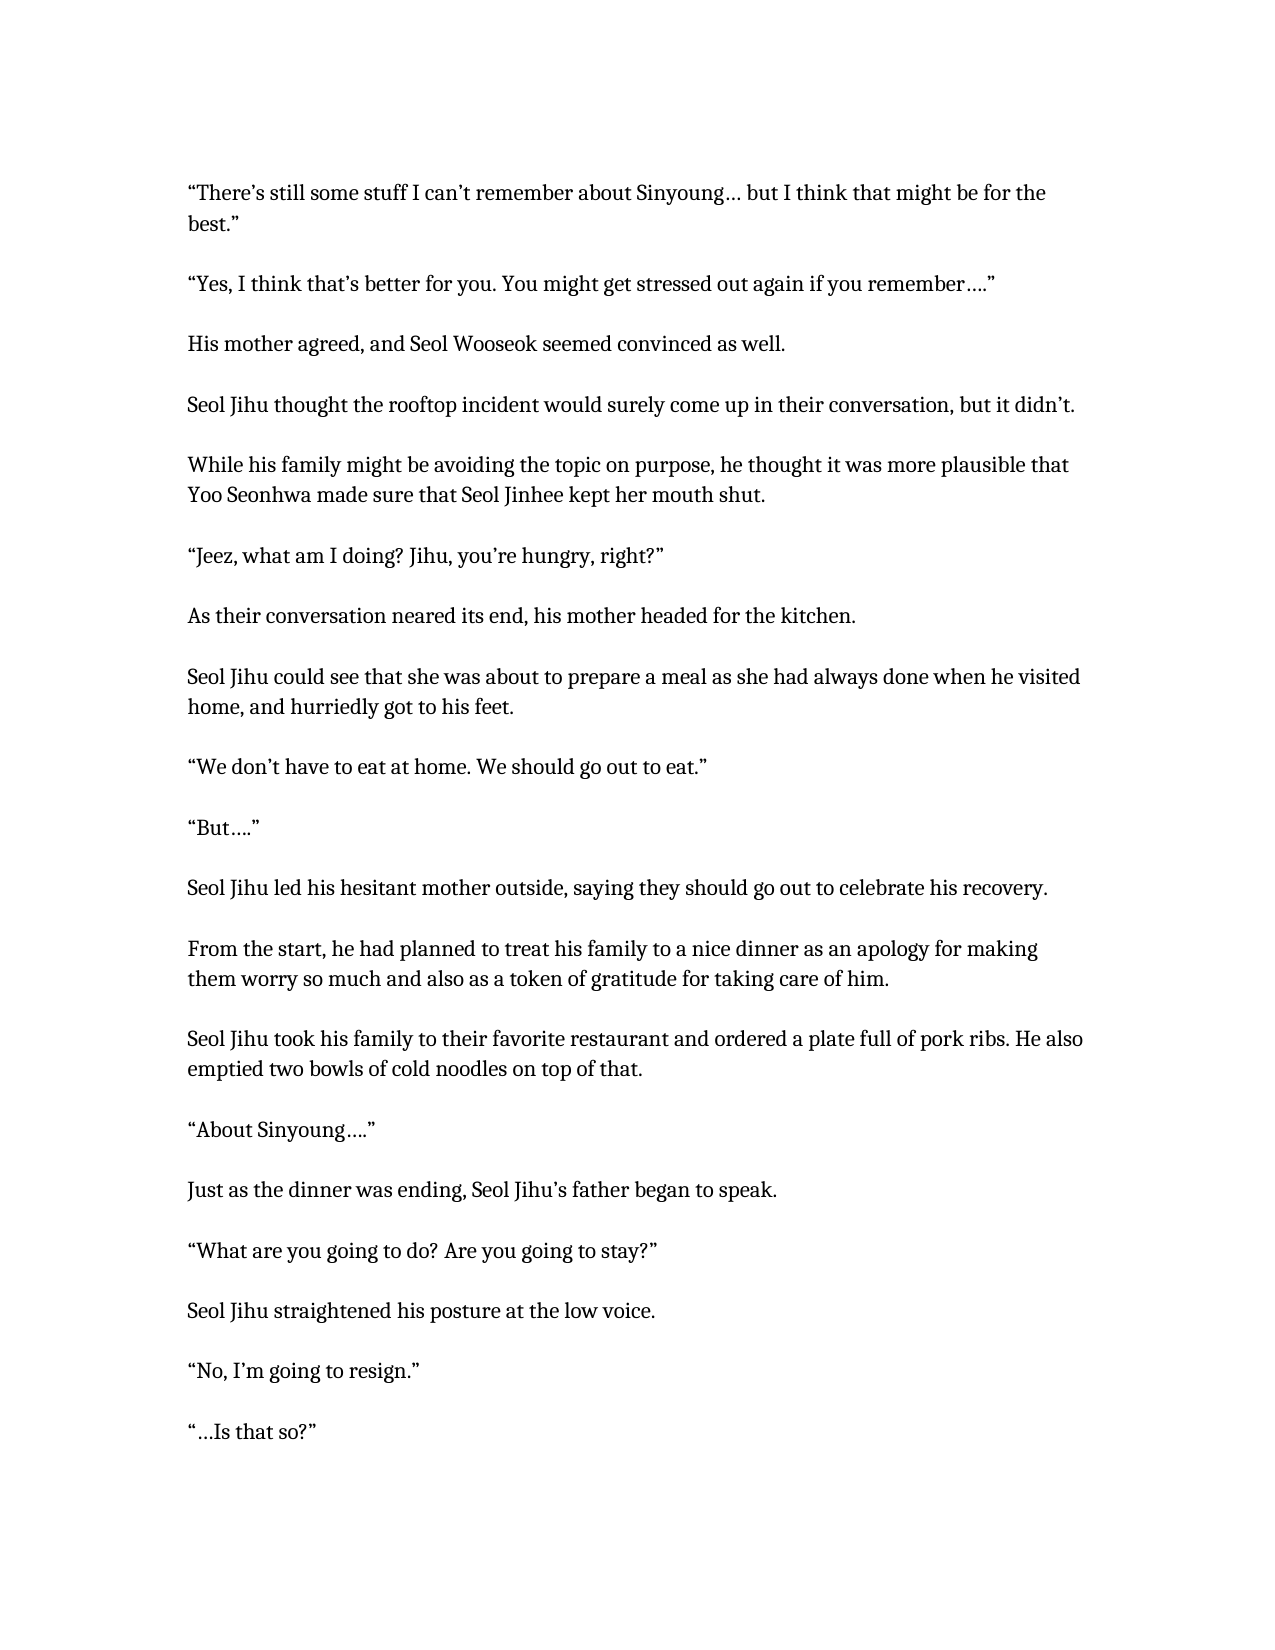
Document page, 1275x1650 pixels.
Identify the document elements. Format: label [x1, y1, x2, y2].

text [187, 150, 1087, 1475]
